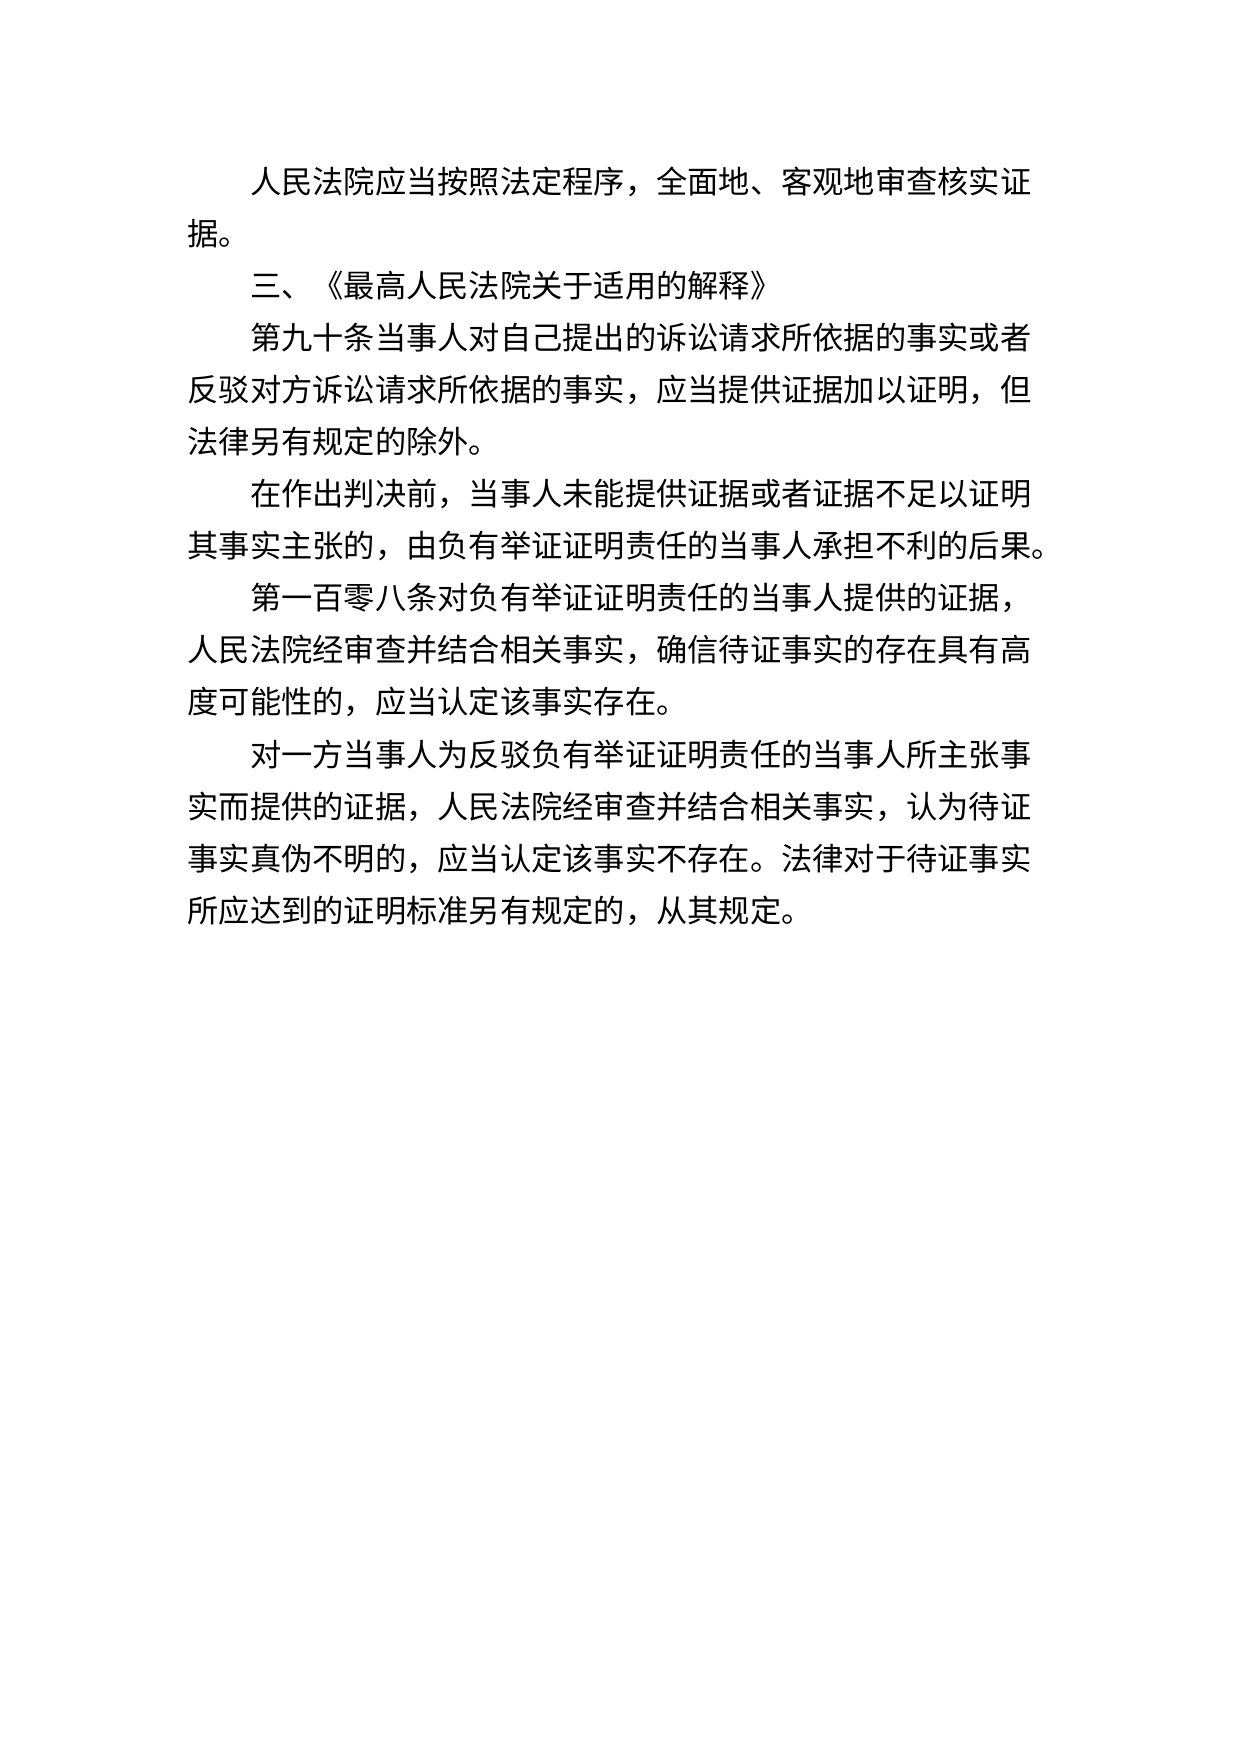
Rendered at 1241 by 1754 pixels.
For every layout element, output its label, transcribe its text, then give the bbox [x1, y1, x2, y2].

text 第九十条当事人对自己提出的诉讼请求所依据的事实或者反驳对方诉讼请求所依据的事实，应当提供证据加以证明，但法律另有规定的除外。 [187, 306, 1053, 462]
text 在作出判决前，当事人未能提供证据或者证据不足以证明其事实主张的，由负有举证证明责任的当事人承担不利的后果。 [187, 462, 1053, 567]
text 对一方当事人为反驳负有举证证明责任的当事人所主张事实而提供的证据，人民法院经审查并结合相关事实，认为待证事实真伪不明的，应当认定该事实不存在。法律对于待证事实所应达到的证明标准另有规定的，从其规定。 [187, 723, 1053, 931]
text 第一百零八条对负有举证证明责任的当事人提供的证据，人民法院经审查并结合相关事实，确信待证事实的存在具有高度可能性的，应当认定该事实存在。 [187, 567, 1053, 723]
text 三、《最高人民法院关于适用的解释》 [187, 254, 1053, 306]
text 人民法院应当按照法定程序，全面地、客观地审查核实证据。 [187, 150, 1053, 254]
